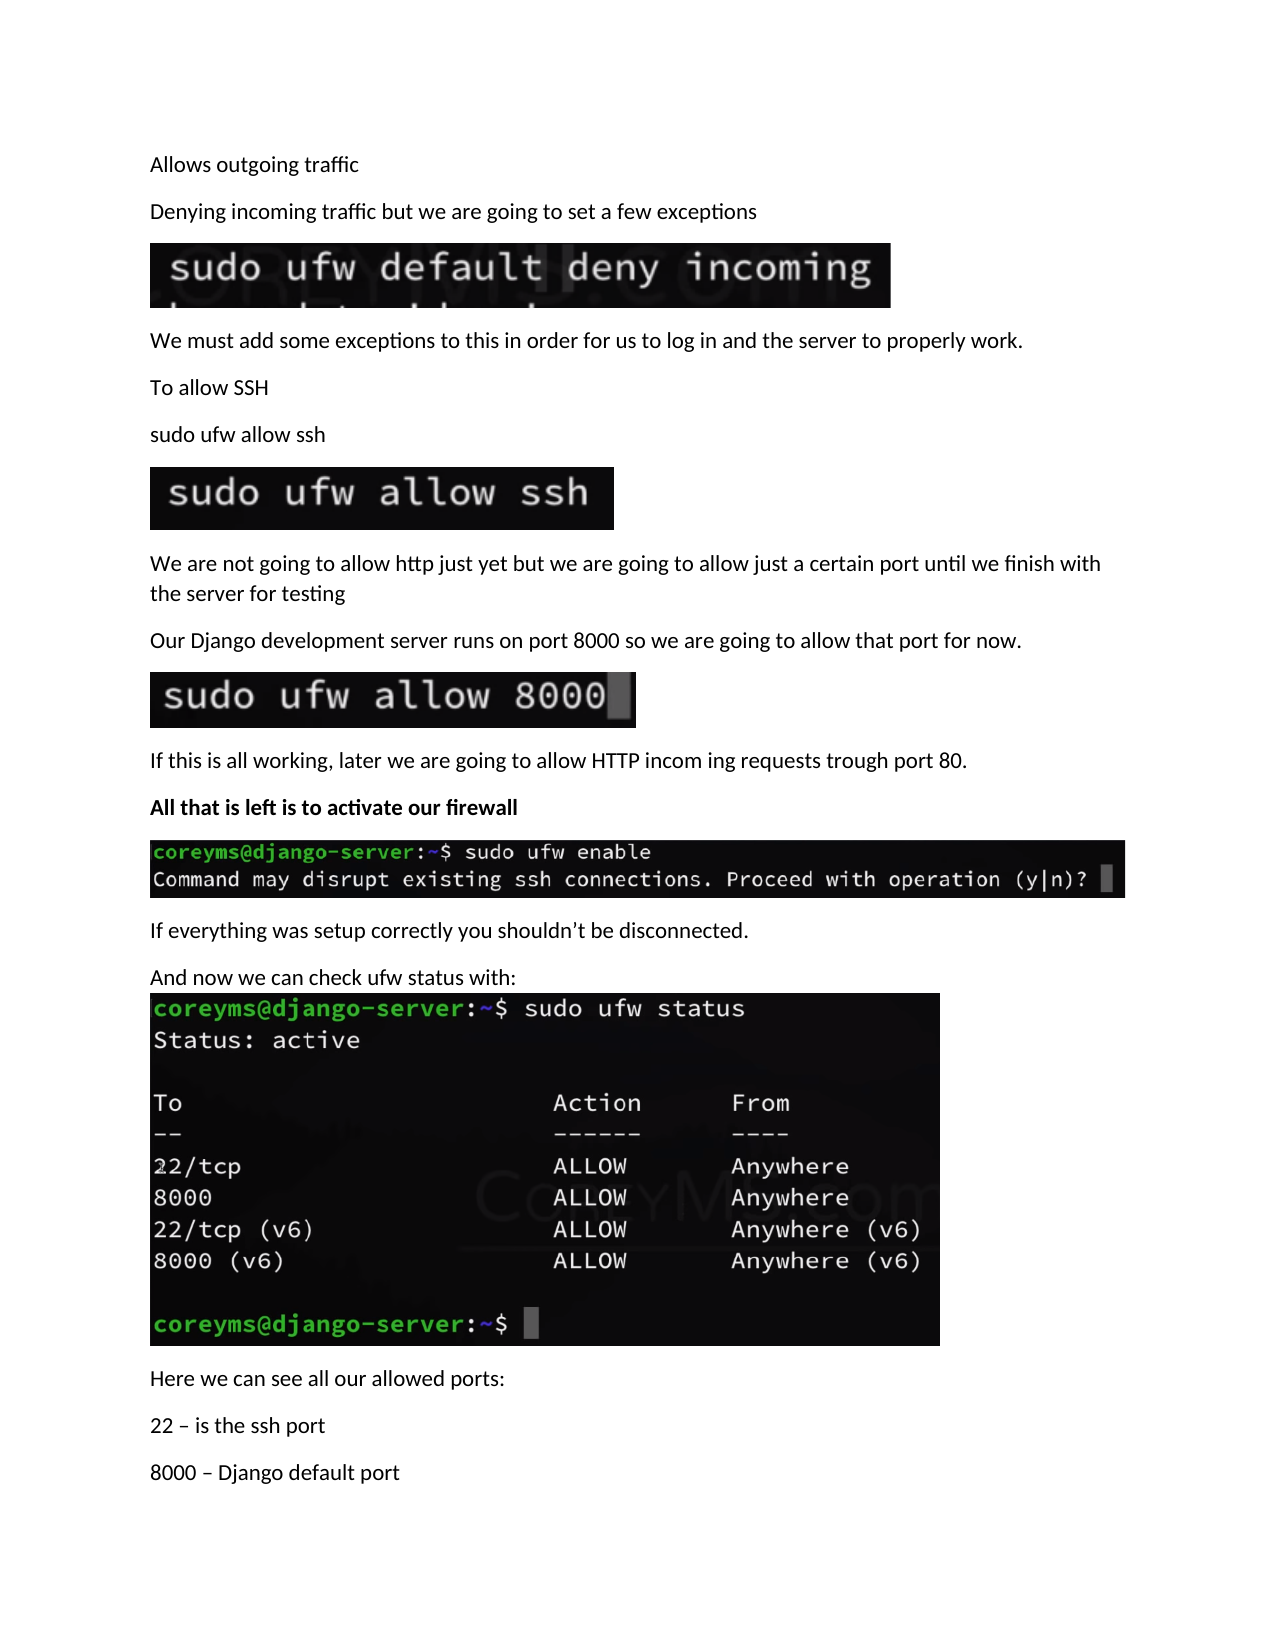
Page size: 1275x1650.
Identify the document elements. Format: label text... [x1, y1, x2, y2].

text Here we can see all our allowed ports: [150, 1364, 1125, 1392]
picture [150, 840, 1125, 898]
picture [150, 672, 636, 728]
text All that is left is to activate our firewall [150, 793, 1125, 821]
picture [150, 993, 940, 1346]
text Denying incoming traffic but we are going to set a few exceptions [150, 197, 1125, 225]
text Allows outgoing traffic [150, 150, 1125, 178]
text We must add some exceptions to this in order for us to log in and the server to properly work. [150, 327, 1125, 355]
text 22 – is the ssh port [150, 1411, 1125, 1439]
text If this is all working, later we are going to allow HTTP incom ing requests trough port 80. [150, 746, 1125, 774]
text We are not going to allow http just yet but we are going to allow just a certain port until we finish with the server for testing [150, 549, 1125, 607]
text Our Django development server runs on port 8000 so we are going to allow that port for now. [150, 626, 1125, 654]
picture [150, 243, 891, 308]
picture [150, 467, 614, 530]
text 8000 – Django default port [150, 1458, 1125, 1486]
text sudo ufw allow ssh [150, 420, 1125, 448]
text To allow SSH [150, 373, 1125, 402]
text If everything was setup correctly you shouldn’t be disconnected. [150, 916, 1125, 944]
